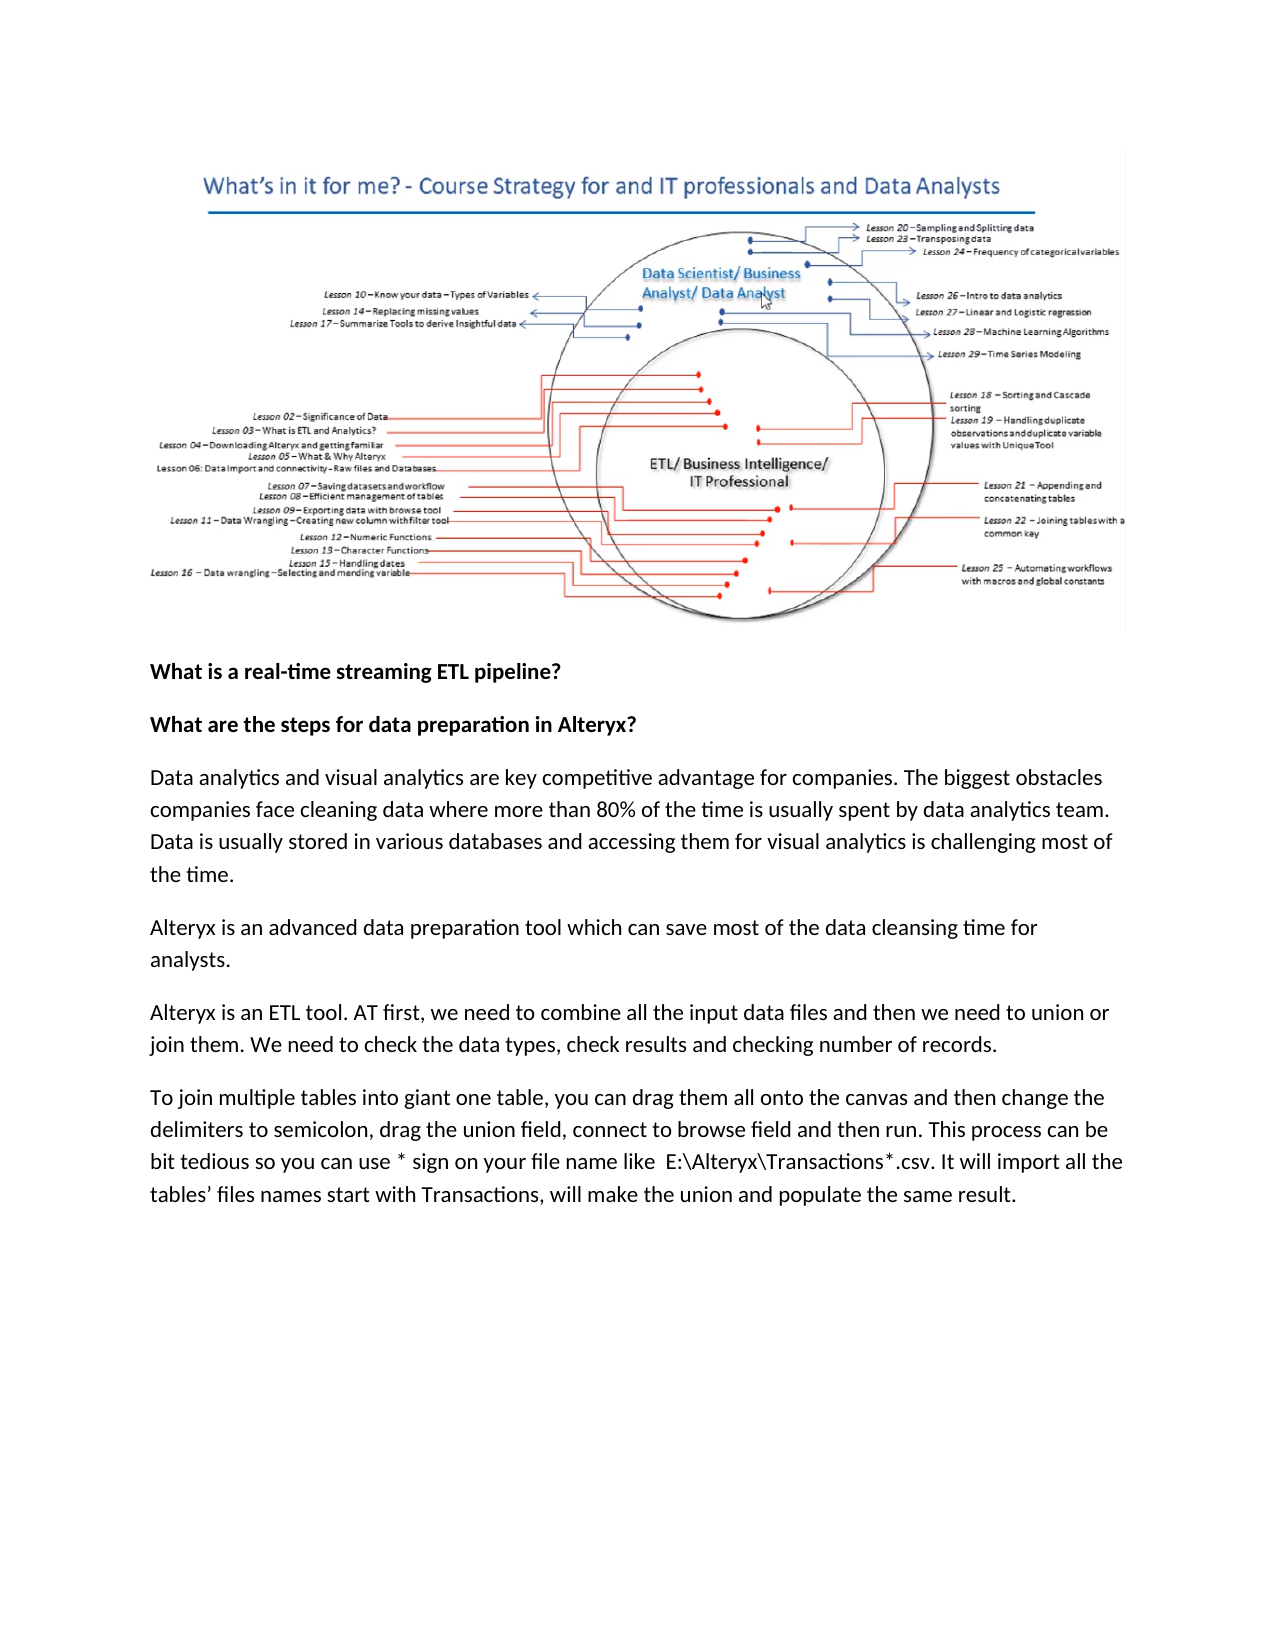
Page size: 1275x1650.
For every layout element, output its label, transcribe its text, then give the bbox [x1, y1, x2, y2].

text Alteryx is an advanced data preparation tool which can save most of the data cleansing time for analysts. [150, 913, 1125, 973]
text Alteryx is an ETL tool. AT first, we need to combine all the input data files and then we need to union or join them. We need to check the data types, check results and checking number of records. [150, 998, 1125, 1058]
text Data analytics and visual analytics are key competitive advantage for companies. The biggest obstacles companies face cleaning data where more than 80% of the time is usually spent by data analytics team. Data is usually stored in various databases and accessing them for visual analytics is challenging most of the time. [150, 763, 1125, 888]
picture [150, 150, 1125, 632]
text What are the steps for data preparation in Alteryx? [150, 710, 1125, 738]
text To join multiple tables into giant one table, you can drag them all onto the canvas and then change the delimiters to semicolon, drag the union field, connect to browse field and then run. This process can be bit tedious so you can use * sign on your file name like E:\Alteryx\Transactions*.csv. It will import all the tables’ files names start with Transactions, will make the union and populate the same result. [150, 1083, 1125, 1208]
text What is a real-time streaming ETL pipeline? [150, 657, 1125, 685]
